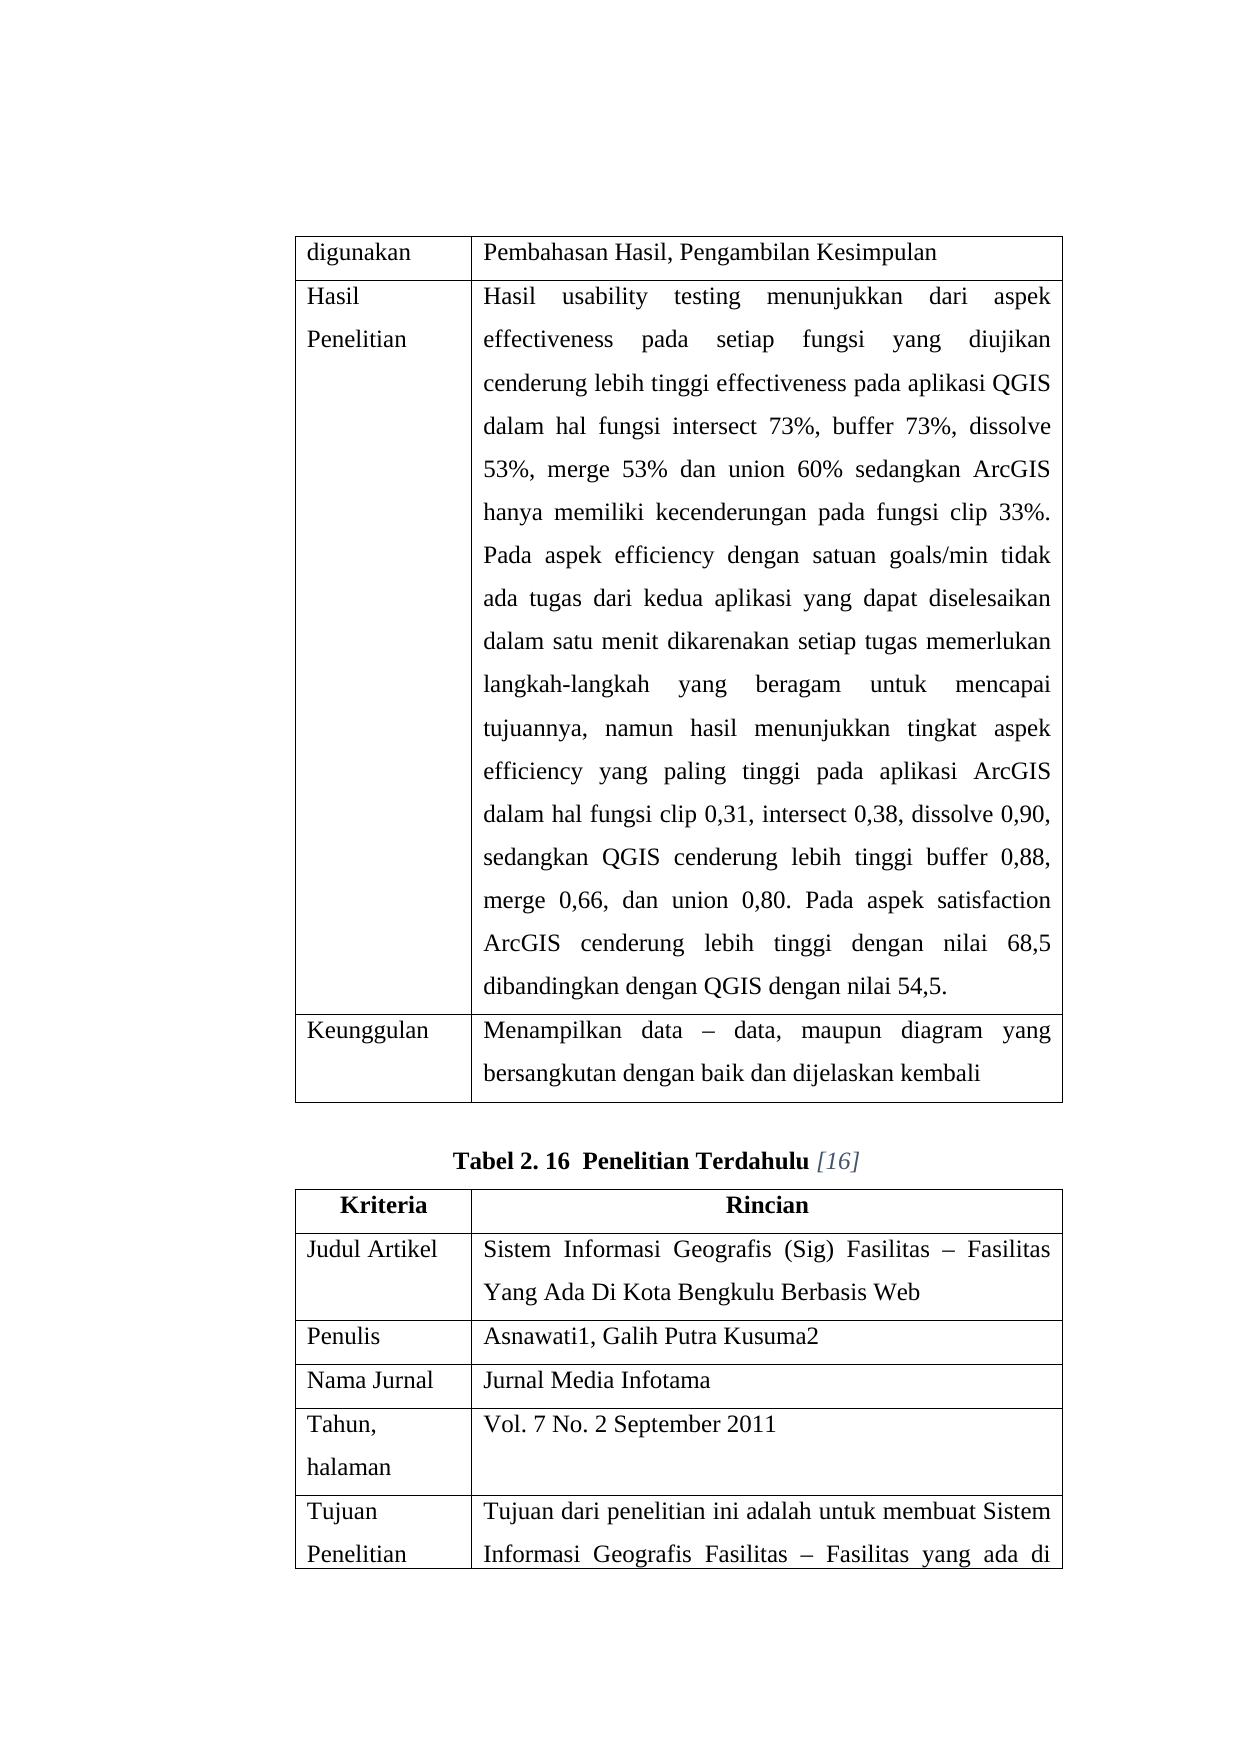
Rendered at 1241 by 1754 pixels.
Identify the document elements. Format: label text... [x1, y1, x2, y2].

table_cell Vol. 7 No. 2 September 2011 [472, 1409, 1062, 1495]
table_cell Menampilkan data – data, maupun diagram yang bersangkutan dengan baik dan dijelaskan kembali [472, 1015, 1062, 1102]
table_cell Asnawati1, Galih Putra Kusuma2 [472, 1321, 1062, 1364]
text Tabel 2. 16 Penelitian Terdahulu [177, 1146, 1063, 1174]
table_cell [472, 237, 1062, 280]
table_cell Penulis [296, 1321, 471, 1364]
table_cell Sistem Informasi Geografis (Sig) Fasilitas – Fasilitas Yang Ada Di Kota Bengkulu Berbasis Web [472, 1234, 1062, 1320]
table_cell Tahun, halaman [296, 1409, 471, 1495]
table_cell Keunggulan [296, 1015, 471, 1102]
table_cell Hasil Penelitian [296, 281, 471, 1014]
table_cell Hasil usability testing menunjukkan dari aspek effectiveness pada setiap fungsi yang diujikan cenderung lebih tinggi effectiveness pada aplikasi QGIS dalam hal fungsi intersect 73%, buffer 73%, dissolve 53%, merge 53% dan union 60% sedangkan ArcGIS hanya memiliki kecenderungan pada fungsi clip 33%. Pada aspek efficiency dengan satuan goals/min tidak ada tugas dari kedua aplikasi yang dapat diselesaikan dalam satu menit dikarenakan setiap tugas memerlukan langkah-langkah yang beragam untuk mencapai tujuannya, namun hasil menunjukkan tingkat aspek efficiency yang paling tinggi pada aplikasi ArcGIS dalam hal fungsi clip 0,31, intersect 0,38, dissolve 0,90, sedangkan QGIS cenderung lebih tinggi buffer 0,88, merge 0,66, dan union 0,80. Pada aspek satisfaction ArcGIS cenderung lebih tinggi dengan nilai 68,5 dibandingkan dengan QGIS dengan nilai 54,5. [472, 281, 1062, 1014]
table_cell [472, 1496, 1062, 1568]
table_header Kriteria [296, 1190, 471, 1233]
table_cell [296, 237, 471, 280]
table_cell Tujuan Penelitian [296, 1496, 471, 1568]
table_cell Jurnal Media Infotama [472, 1365, 1062, 1408]
table_cell Nama Jurnal [296, 1365, 471, 1408]
table_header Rincian [472, 1190, 1062, 1233]
table_cell Judul Artikel [296, 1234, 471, 1320]
